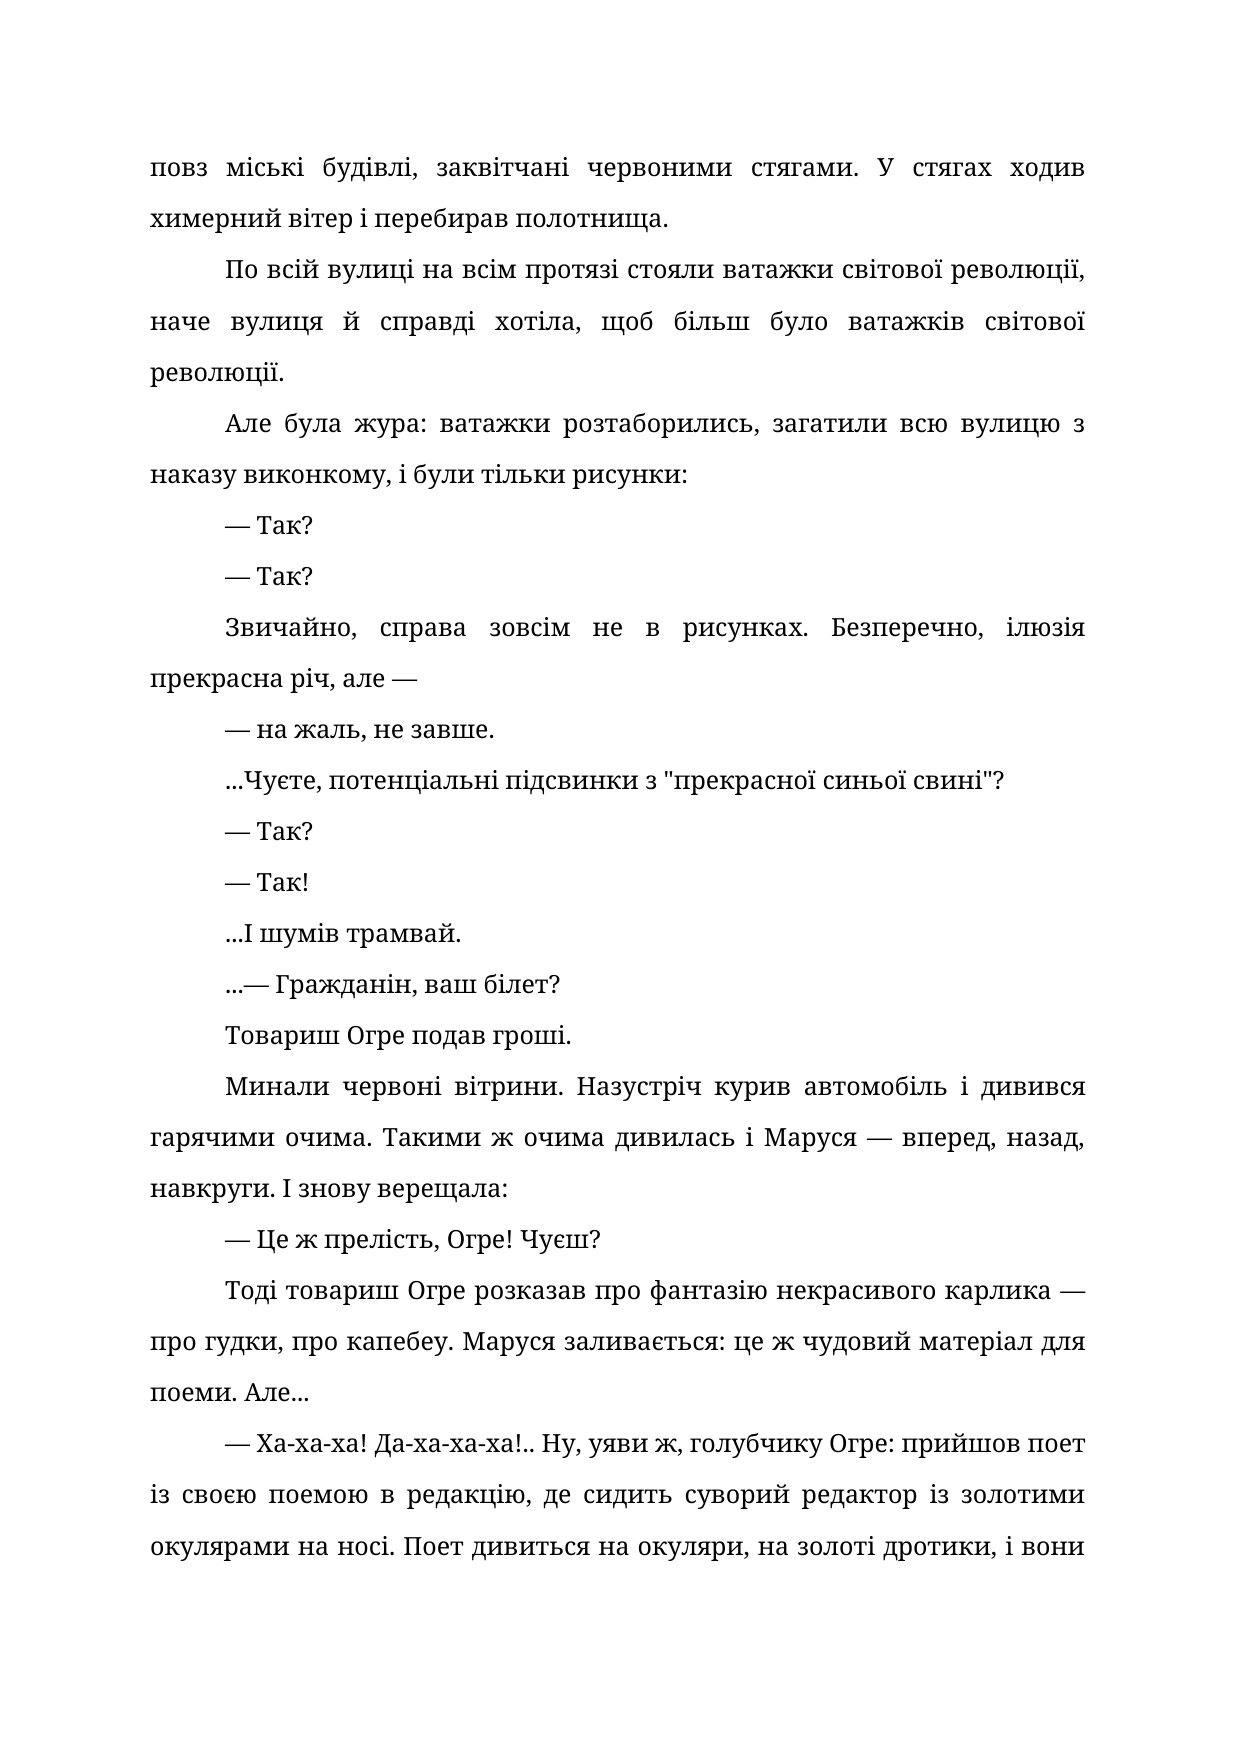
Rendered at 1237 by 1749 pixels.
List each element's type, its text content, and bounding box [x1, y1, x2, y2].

text ...Чуєте, потенціальні підсвинки з "прекрасної синьої свині"? [150, 762, 1086, 797]
text ...І шумів трамвай. [150, 916, 1086, 950]
text — Так? [150, 507, 1086, 541]
text — на жаль, не завше. [150, 711, 1086, 746]
text ...— Гражданін, ваш білет? [150, 967, 1086, 1001]
text — Так? [150, 813, 1086, 848]
text — Так? [150, 558, 1086, 592]
text — Так! [150, 864, 1086, 899]
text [150, 1426, 1086, 1562]
text Але була жура: ватажки розтаборились, загатили всю вулицю з наказу виконкому, і були тільки рисунки: [150, 405, 1086, 490]
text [150, 150, 1086, 235]
text — Це ж прелість, Огре! Чуєш? [150, 1222, 1086, 1256]
text Звичайно, справа зовсім не в рисунках. Безперечно, ілюзія прекрасна річ, але — [150, 609, 1086, 694]
text Минали червоні вітрини. Назустріч курив автомобіль і дивився гарячими очима. Такими ж очима дивилась і Маруся — вперед, назад, навкруги. І знову верещала: [150, 1069, 1086, 1205]
text Тоді товариш Огре розказав про фантазію некрасивого карлика — про гудки, про капебеу. Маруся заливається: це ж чудовий матеріал для поеми. Але... [150, 1273, 1086, 1409]
text По всій вулиці на всім протязі стояли ватажки світової революції, наче вулиця й справді хотіла, щоб більш було ватажків світової революції. [150, 252, 1086, 388]
text Товариш Огре подав гроші. [150, 1018, 1086, 1052]
